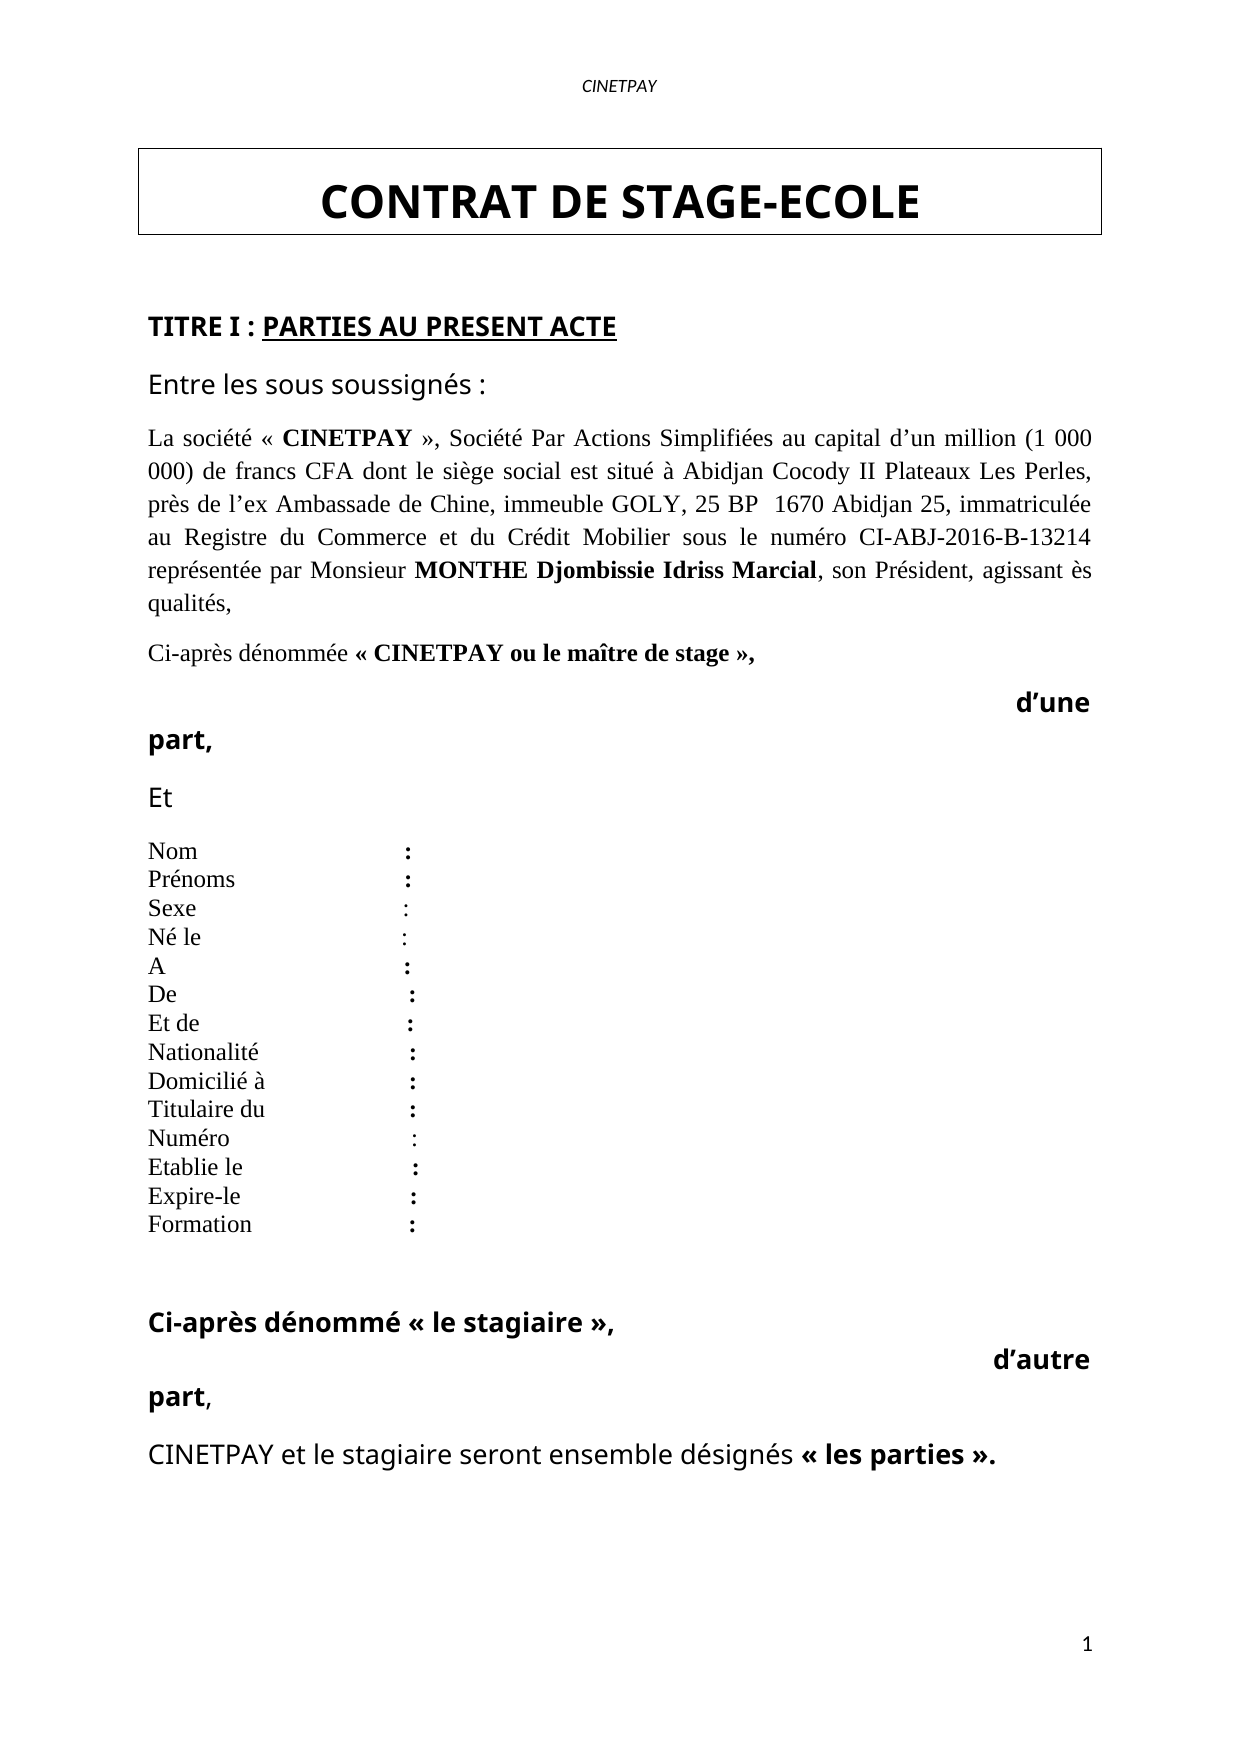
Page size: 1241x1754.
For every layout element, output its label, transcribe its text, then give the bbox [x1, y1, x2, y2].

text Nom : [148, 836, 1093, 864]
text Sexe : [148, 893, 1093, 922]
text Et [148, 778, 1093, 815]
text Ci-après dénommée « CINETPAY ou le maître de stage », [148, 638, 1093, 667]
text Titulaire du : [148, 1094, 1093, 1123]
text Domicilié à : [148, 1066, 1093, 1094]
text Numéro : [148, 1123, 1093, 1152]
text Prénoms : [148, 864, 1093, 893]
text d’une part, [148, 683, 1093, 757]
text La société « CINETPAY », Société Par Actions Simplifiées au capital d’un million (1 000 000) de francs CFA dont le siège social est situé à Abidjan Cocody II Plateaux Les Perles, près de l’ex Ambassade de Chine, immeuble GOLY, 25 BP 1670 Abidjan 25, immatriculée au Registre du Commerce et du Crédit Mobilier sous le numéro CI-ABJ-2016-B-13214 représentée par Monsieur MONTHE Djombissie Idriss Marcial, son Président, agissant ès qualités, [148, 423, 1093, 617]
text CINETPAY et le stagiaire seront ensemble désignés « les parties ». [148, 1435, 1093, 1472]
text Expire-le : [148, 1181, 1093, 1209]
text d’autre part, [148, 1341, 1093, 1414]
text Entre les sous soussignés : [148, 366, 1093, 402]
text De : [148, 979, 1093, 1008]
text Et de : [148, 1008, 1093, 1037]
text TITRE I : PARTIES AU PRESENT ACTE [148, 308, 1093, 345]
text Nationalité : [148, 1037, 1093, 1066]
text Ci-après dénommé « le stagiaire », [148, 1304, 1093, 1341]
text Formation : [148, 1209, 1093, 1238]
text CONTRAT DE STAGE-ECOLE [139, 149, 1101, 234]
text Né le : [148, 922, 1093, 951]
text Etablie le : [148, 1152, 1093, 1181]
text A : [148, 951, 1093, 979]
